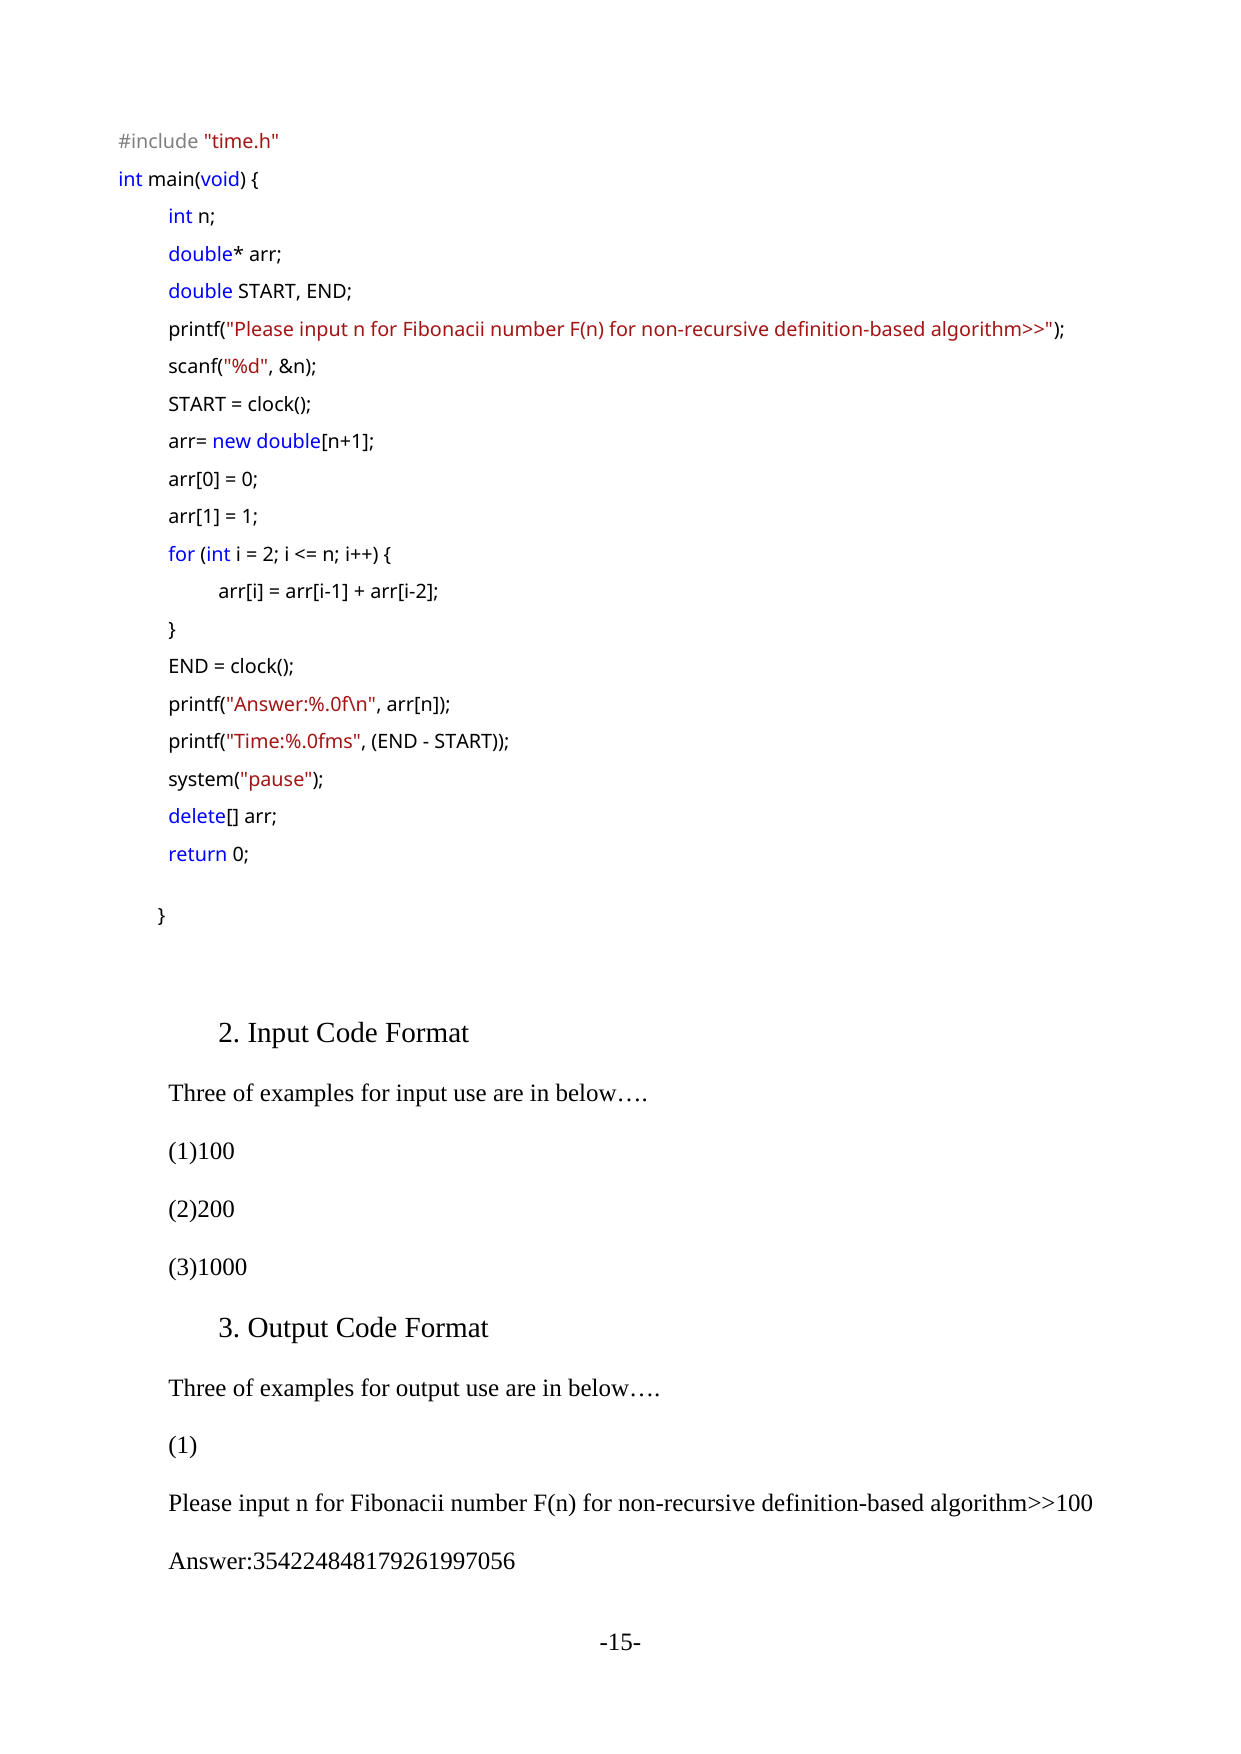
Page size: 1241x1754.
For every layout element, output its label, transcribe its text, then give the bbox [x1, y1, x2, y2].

text } [118, 610, 1122, 647]
text double START, END; [118, 272, 1122, 310]
text delete[] arr; [118, 797, 1122, 835]
text Three of examples for output use are in below…. [118, 1373, 1122, 1401]
text 2. Input Code Format [218, 1016, 1122, 1049]
text printf("Answer:%.0f\n", arr[n]); [118, 685, 1122, 722]
text (3)1000 [118, 1252, 1122, 1281]
text START = clock(); [118, 385, 1122, 422]
text (1)100 [118, 1136, 1122, 1165]
text (1) [118, 1431, 1122, 1459]
text END = clock(); [118, 647, 1122, 685]
text Please input n for Fibonacii number F(n) for non-recursive definition-based algorithm>>100 [118, 1488, 1122, 1517]
text 3. Output Code Format [218, 1310, 1122, 1343]
text Three of examples for input use are in below…. [118, 1078, 1122, 1107]
text system("pause"); [118, 760, 1122, 797]
text arr[i] = arr[i-1] + arr[i-2]; [118, 572, 1122, 610]
text int n; [118, 197, 1122, 235]
text #include "time.h" [118, 122, 1122, 160]
text double* arr; [118, 235, 1122, 272]
text arr= new double[n+1]; [118, 422, 1122, 460]
text Answer:354224848179261997056 [118, 1546, 1122, 1575]
text arr[0] = 0; [118, 460, 1122, 497]
text return 0; [118, 835, 1122, 872]
text printf("Please input n for Fibonacii number F(n) for non-recursive definition-based algorithm>>"); [118, 310, 1122, 347]
text scanf("%d", &n); [118, 347, 1122, 385]
text for (int i = 2; i <= n; i++) { [118, 535, 1122, 572]
text } [118, 901, 1122, 928]
text printf("Time:%.0fms", (END - START)); [118, 722, 1122, 760]
text (2)200 [118, 1194, 1122, 1223]
text arr[1] = 1; [118, 497, 1122, 535]
text int main(void) { [118, 160, 1122, 197]
